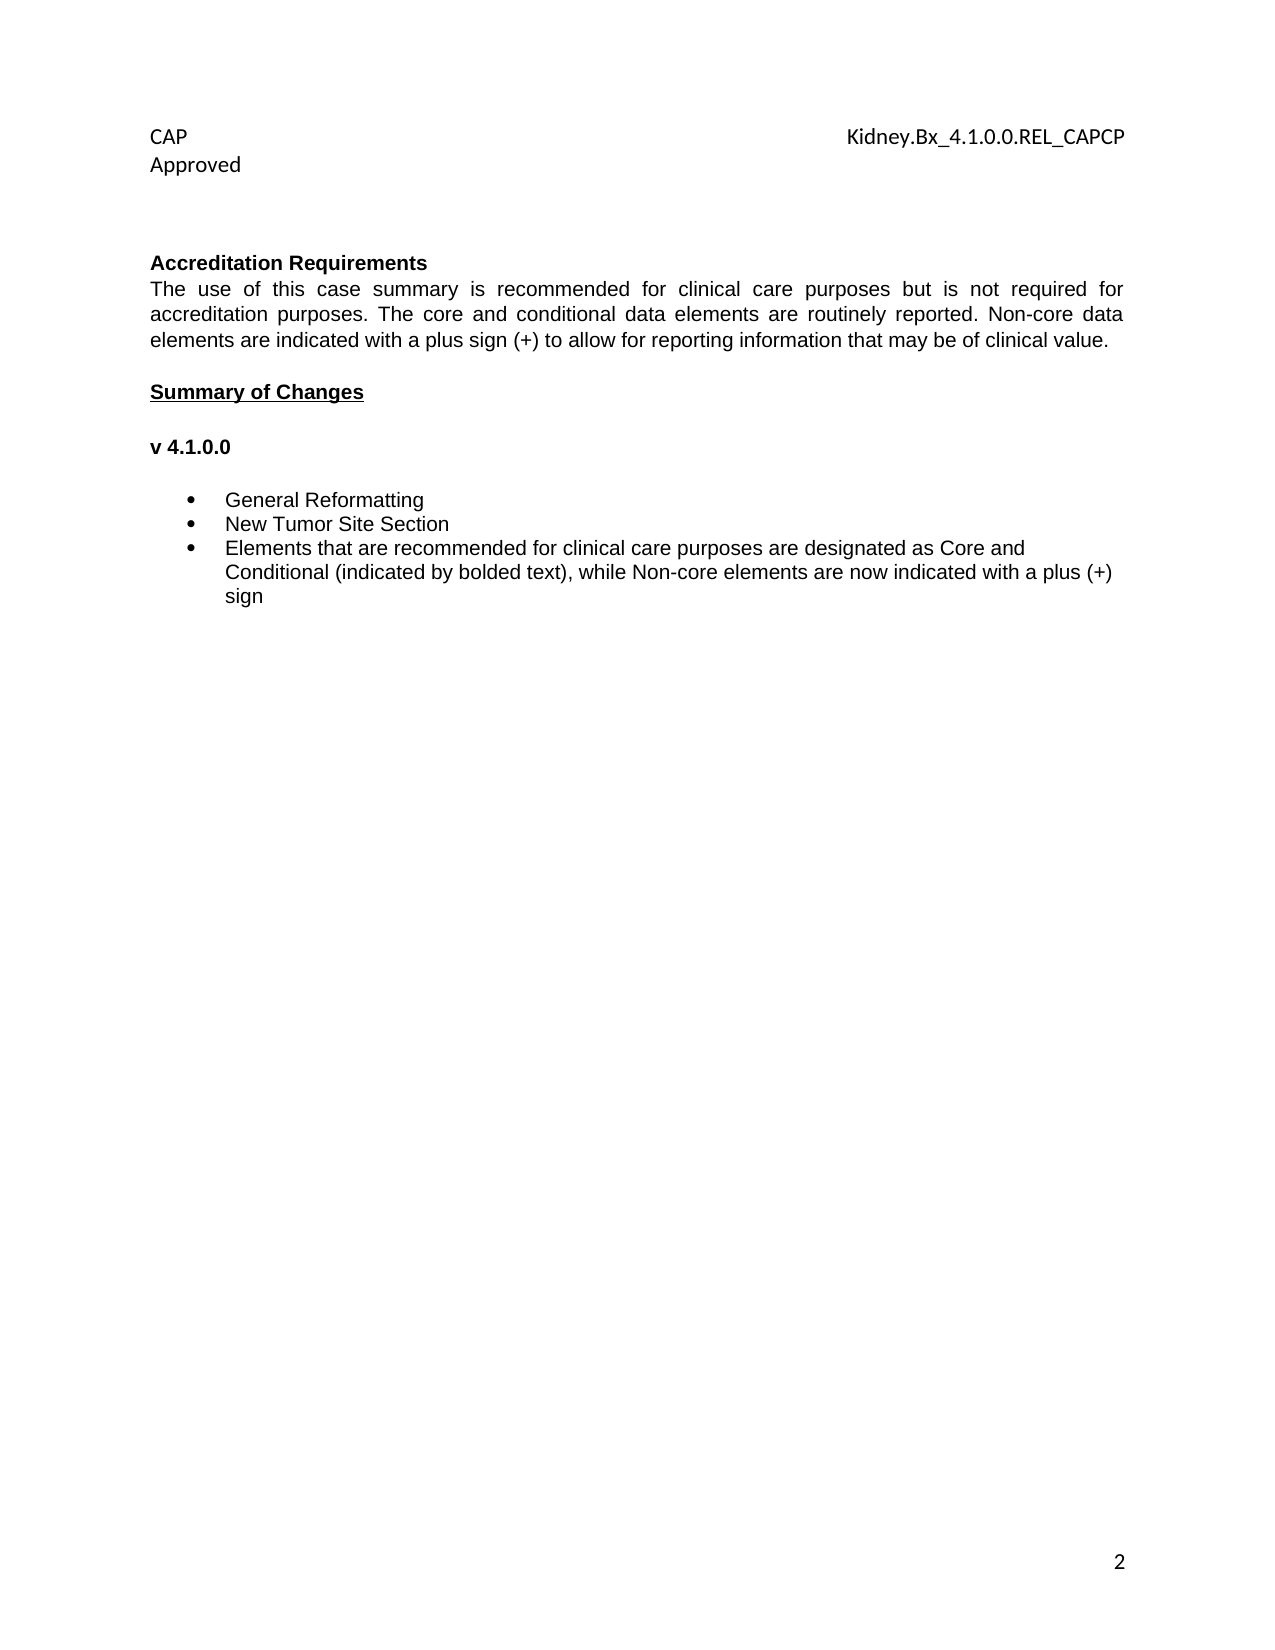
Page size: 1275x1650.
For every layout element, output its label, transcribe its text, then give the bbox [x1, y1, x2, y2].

text Summary of Changes [150, 380, 1125, 404]
text Accreditation Requirements [150, 251, 1125, 274]
list Elements that are recommended for clinical care purposes are designated as Core and Conditional (indicated by bolded text), while Non-core elements are now indicated with a plus (+) sign [187, 536, 1125, 608]
text The use of this case summary is recommended for clinical care purposes but is not required for accreditation purposes. The core and conditional data elements are routinely reported. Non-core data elements are indicated with a plus sign (+) to allow for reporting information that may be of clinical value. [150, 276, 1125, 352]
text v 4.1.0.0 [150, 435, 1125, 459]
list General Reformatting [187, 488, 1125, 512]
list New Tumor Site Section [187, 512, 1125, 536]
